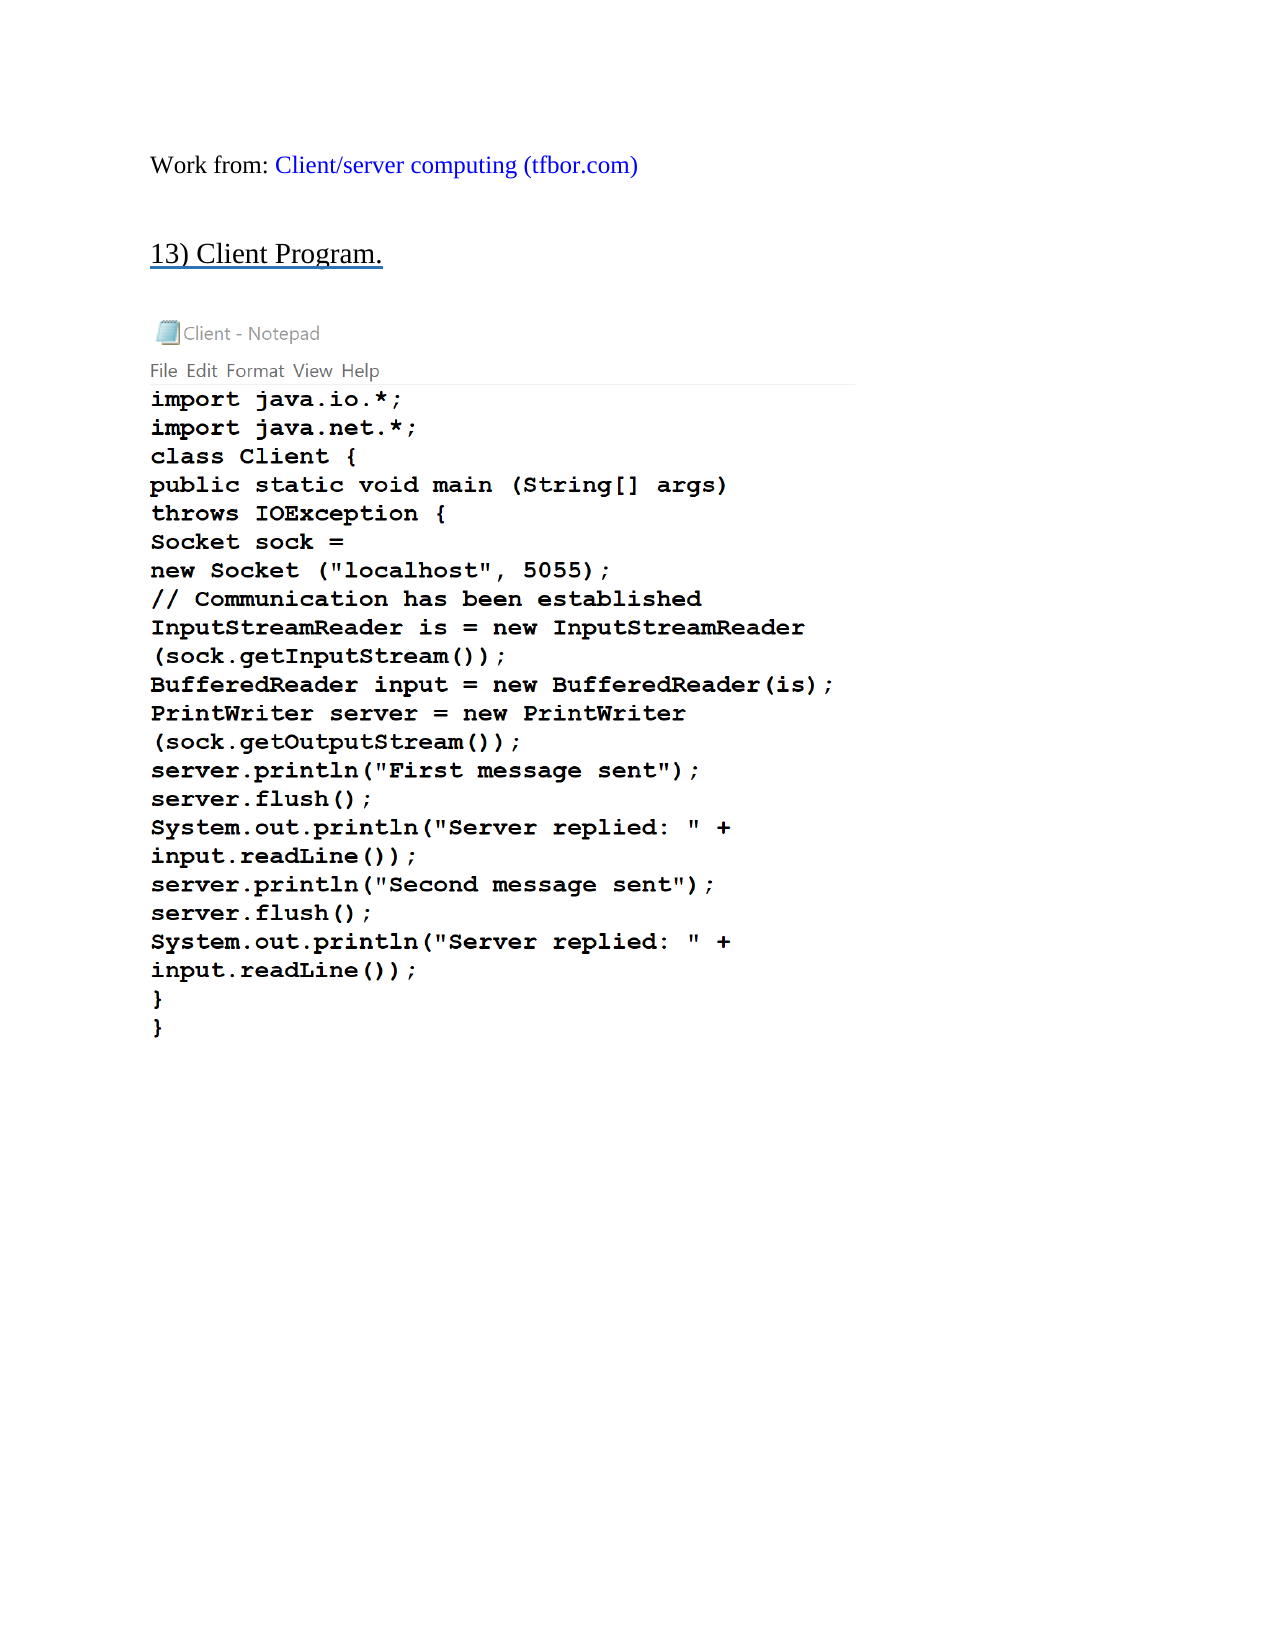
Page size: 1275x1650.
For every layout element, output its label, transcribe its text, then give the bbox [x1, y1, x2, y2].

picture [150, 319, 856, 1067]
subtitle Work from: Client/server computing (tfbor.com) [150, 150, 1125, 179]
subtitle 13) Client Program. [150, 236, 1125, 270]
